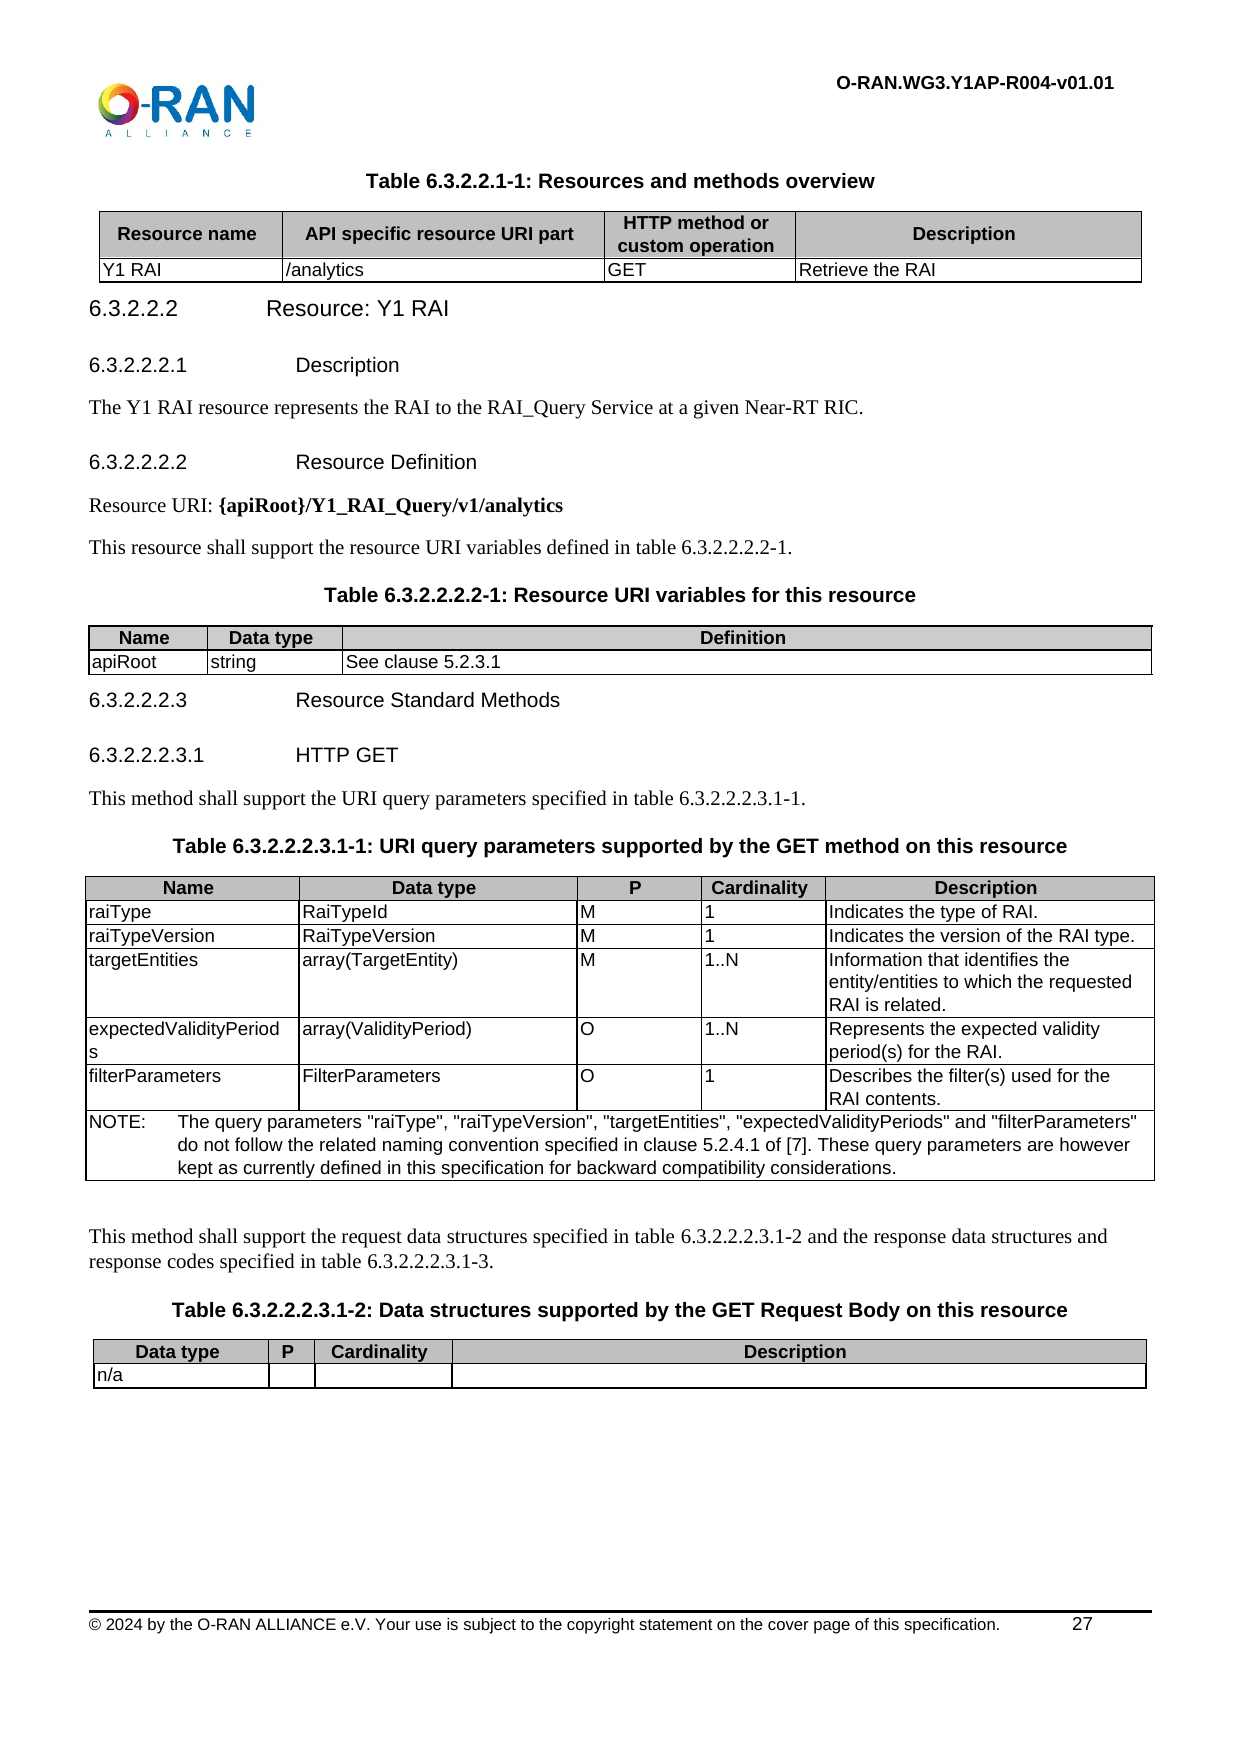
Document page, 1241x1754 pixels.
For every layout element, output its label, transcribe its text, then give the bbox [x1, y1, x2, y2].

table_header Data type [94, 1340, 268, 1363]
table_header HTTP method or custom operation [605, 212, 795, 257]
picture [88, 70, 268, 148]
text Table 6.3.2.2.1-1: Resources and methods overview [89, 169, 1152, 193]
table_cell M [578, 901, 701, 924]
table_header Description [826, 877, 1154, 900]
table_header P [578, 877, 701, 900]
table_cell Y1 RAI [100, 259, 282, 281]
table_cell array(TargetEntity) [300, 949, 576, 1017]
text Table 6.3.2.2.2.3.1-1: URI query parameters supported by the GET method on this resource [89, 834, 1152, 858]
subtitle 6.3.2.2.2.2 Resource Definition [89, 450, 1152, 474]
table_header Cardinality [702, 877, 825, 900]
table_cell RaiTypeVersion [300, 925, 576, 947]
table_cell /analytics [283, 259, 604, 281]
table_header Description [796, 212, 1141, 257]
table_cell [316, 1364, 451, 1387]
table_header Name [90, 627, 207, 649]
table_cell expectedValidityPeriods [87, 1018, 298, 1064]
table_cell FilterParameters [300, 1065, 576, 1110]
table_header P [269, 1340, 314, 1363]
table_header Data type [208, 627, 342, 649]
table_cell Retrieve the RAI [796, 259, 1141, 281]
table_header Data type [300, 877, 577, 900]
table_cell NOTE: The query parameters "raiType", "raiTypeVersion", "targetEntities", "expectedValidityPeriods" and "filterParameters" do not follow the related naming convention specified in clause 5.2.4.1 of [7]. These query parameters are however kept as currently defined in this specification for backward compatibility considerations. [87, 1111, 1154, 1180]
table_cell 1..N [702, 1018, 825, 1064]
table_cell apiRoot [90, 651, 207, 674]
text Resource URI: {apiRoot}/Y1_RAI_Query/v1/analytics [89, 492, 1152, 517]
text The Y1 RAI resource represents the RAI to the RAI_Query Service at a given Near-RT RIC. [89, 395, 1152, 419]
subtitle 6.3.2.2.2.1 Description [89, 352, 1152, 376]
table_cell [453, 1364, 1145, 1387]
table_cell 1 [702, 925, 825, 947]
text Table 6.3.2.2.2.3.1-2: Data structures supported by the GET Request Body on this resource [89, 1297, 1152, 1321]
table_header Description [453, 1340, 1146, 1363]
table_cell See clause 5.2.3.1 [343, 651, 1151, 674]
table_cell string [208, 651, 342, 674]
subtitle 6.3.2.2.2.3.1 HTTP GET [89, 743, 1152, 767]
text This method shall support the URI query parameters specified in table 6.3.2.2.2.3.1-1. [89, 786, 1152, 810]
table_cell raiTypeVersion [87, 925, 298, 947]
table_cell Represents the expected validity period(s) for the RAI. [827, 1018, 1154, 1064]
table_cell raiType [87, 901, 298, 924]
table_header Name [86, 877, 299, 900]
table_cell [270, 1364, 314, 1387]
table_cell Information that identifies the entity/entities to which the requested RAI is related. [827, 949, 1154, 1017]
subtitle 6.3.2.2.2.3 Resource Standard Methods [89, 688, 1152, 712]
text Table 6.3.2.2.2.2-1: Resource URI variables for this resource [89, 583, 1152, 607]
table_cell M [578, 925, 701, 947]
table_header Resource name [100, 212, 282, 257]
table_cell Indicates the type of RAI. [827, 901, 1154, 924]
table_cell array(ValidityPeriod) [300, 1018, 576, 1064]
text This method shall support the request data structures specified in table 6.3.2.2.2.3.1-2 and the response data structures and response codes specified in table 6.3.2.2.2.3.1-3. [89, 1224, 1152, 1273]
table_cell RaiTypeId [300, 901, 576, 924]
table_header Definition [343, 627, 1151, 649]
table_cell Indicates the version of the RAI type. [827, 925, 1154, 947]
table_cell O [578, 1018, 701, 1064]
table_cell GET [605, 259, 795, 281]
subtitle 6.3.2.2.2 Resource: Y1 RAI [89, 295, 1152, 321]
table_header API specific resource URI part [283, 212, 604, 257]
table_cell n/a [95, 1364, 268, 1387]
table_cell 1..N [702, 949, 825, 1017]
table_cell M [578, 949, 701, 1017]
table_cell Describes the filter(s) used for the RAI contents. [827, 1065, 1154, 1110]
table_cell targetEntities [87, 949, 298, 1017]
table_cell 1 [702, 1065, 825, 1110]
table_cell filterParameters [87, 1065, 298, 1110]
table_cell 1 [702, 901, 825, 924]
text This resource shall support the resource URI variables defined in table 6.3.2.2.2.2-1. [89, 534, 1152, 559]
table_header Cardinality [315, 1340, 452, 1363]
table_cell O [578, 1065, 701, 1110]
